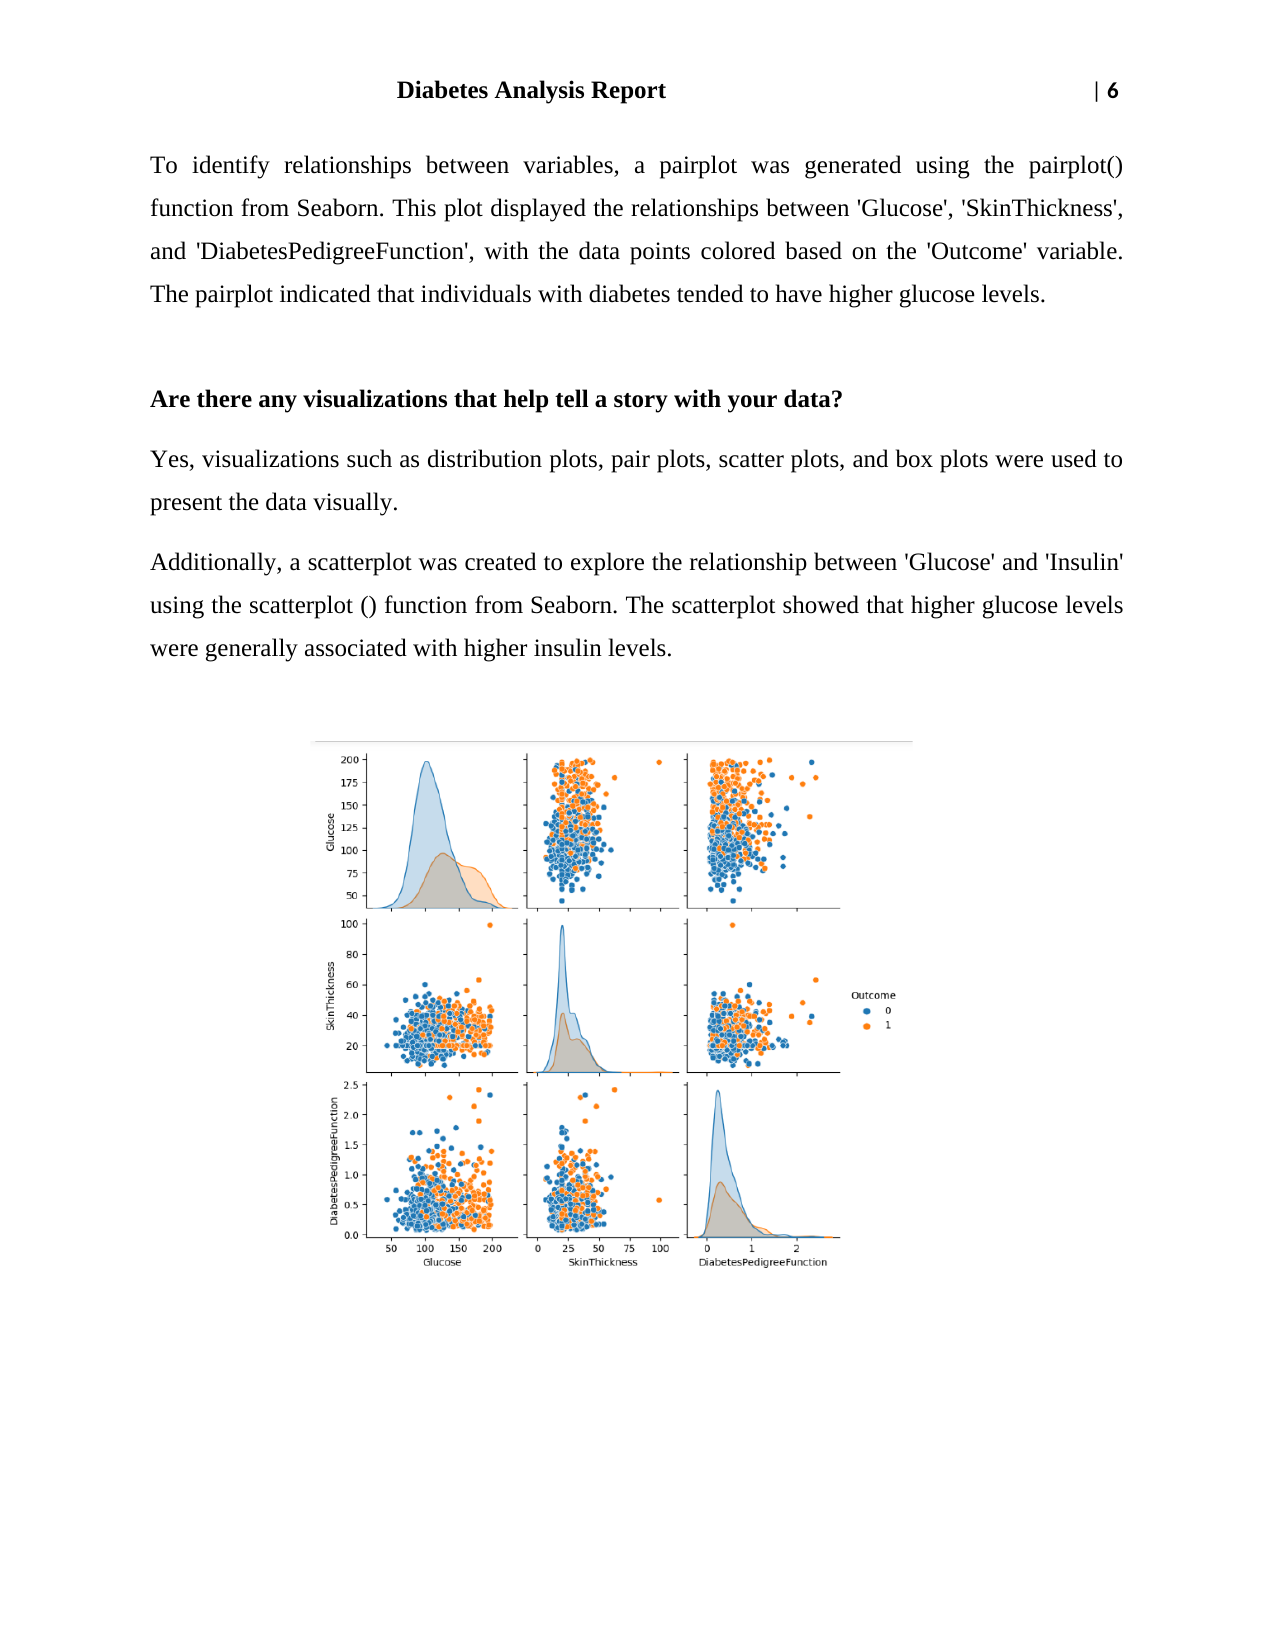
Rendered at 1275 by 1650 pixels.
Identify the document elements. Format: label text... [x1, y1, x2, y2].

text Additionally, a scatterplot was created to explore the relationship between 'Glucose' and 'Insulin' using the scatterplot () function from Seaborn. The scatterplot showed that higher glucose levels were generally associated with higher insulin levels. [150, 547, 1125, 662]
text Yes, visualizations such as distribution plots, pair plots, scatter plots, and box plots were used to present the data visually. [150, 444, 1125, 516]
text To identify relationships between variables, a pairplot was generated using the pairplot() function from Seaborn. This plot displayed the relationships between 'Glucose', 'SkinThickness', and 'DiabetesPedigreeFunction', with the data points colored based on the 'Outcome' variable. The pairplot indicated that individuals with diabetes tended to have higher glucose levels. [150, 150, 1125, 308]
text Are there any visualizations that help tell a story with your data? [150, 384, 1125, 413]
picture [310, 741, 913, 1276]
